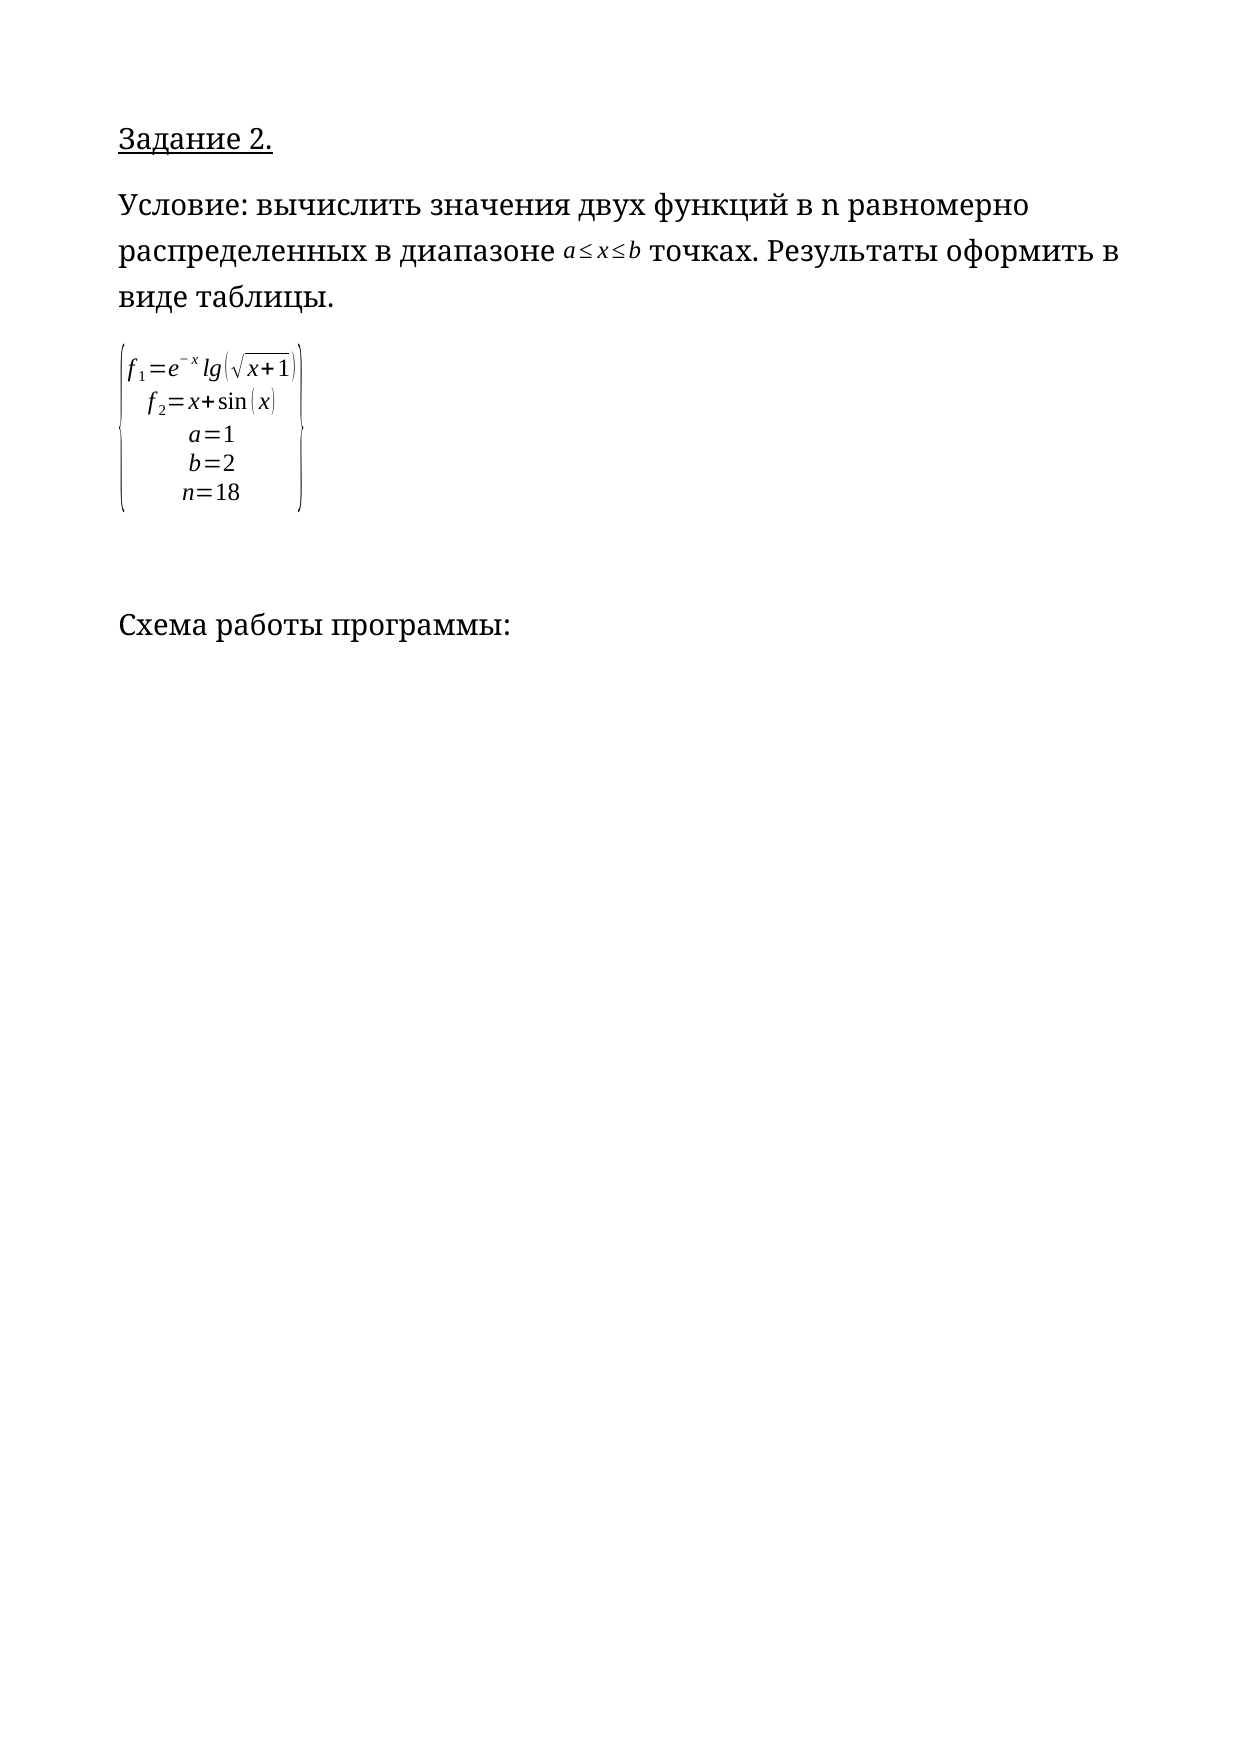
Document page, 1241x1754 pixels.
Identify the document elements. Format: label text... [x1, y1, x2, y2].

text Задание 2. [118, 118, 1122, 158]
text Схема работы программы: [118, 605, 1122, 644]
text Условие: вычислить значения двух функций в n равномерно распределенных в диапазоне точках. Результаты оформить в виде таблицы. [118, 184, 1122, 316]
